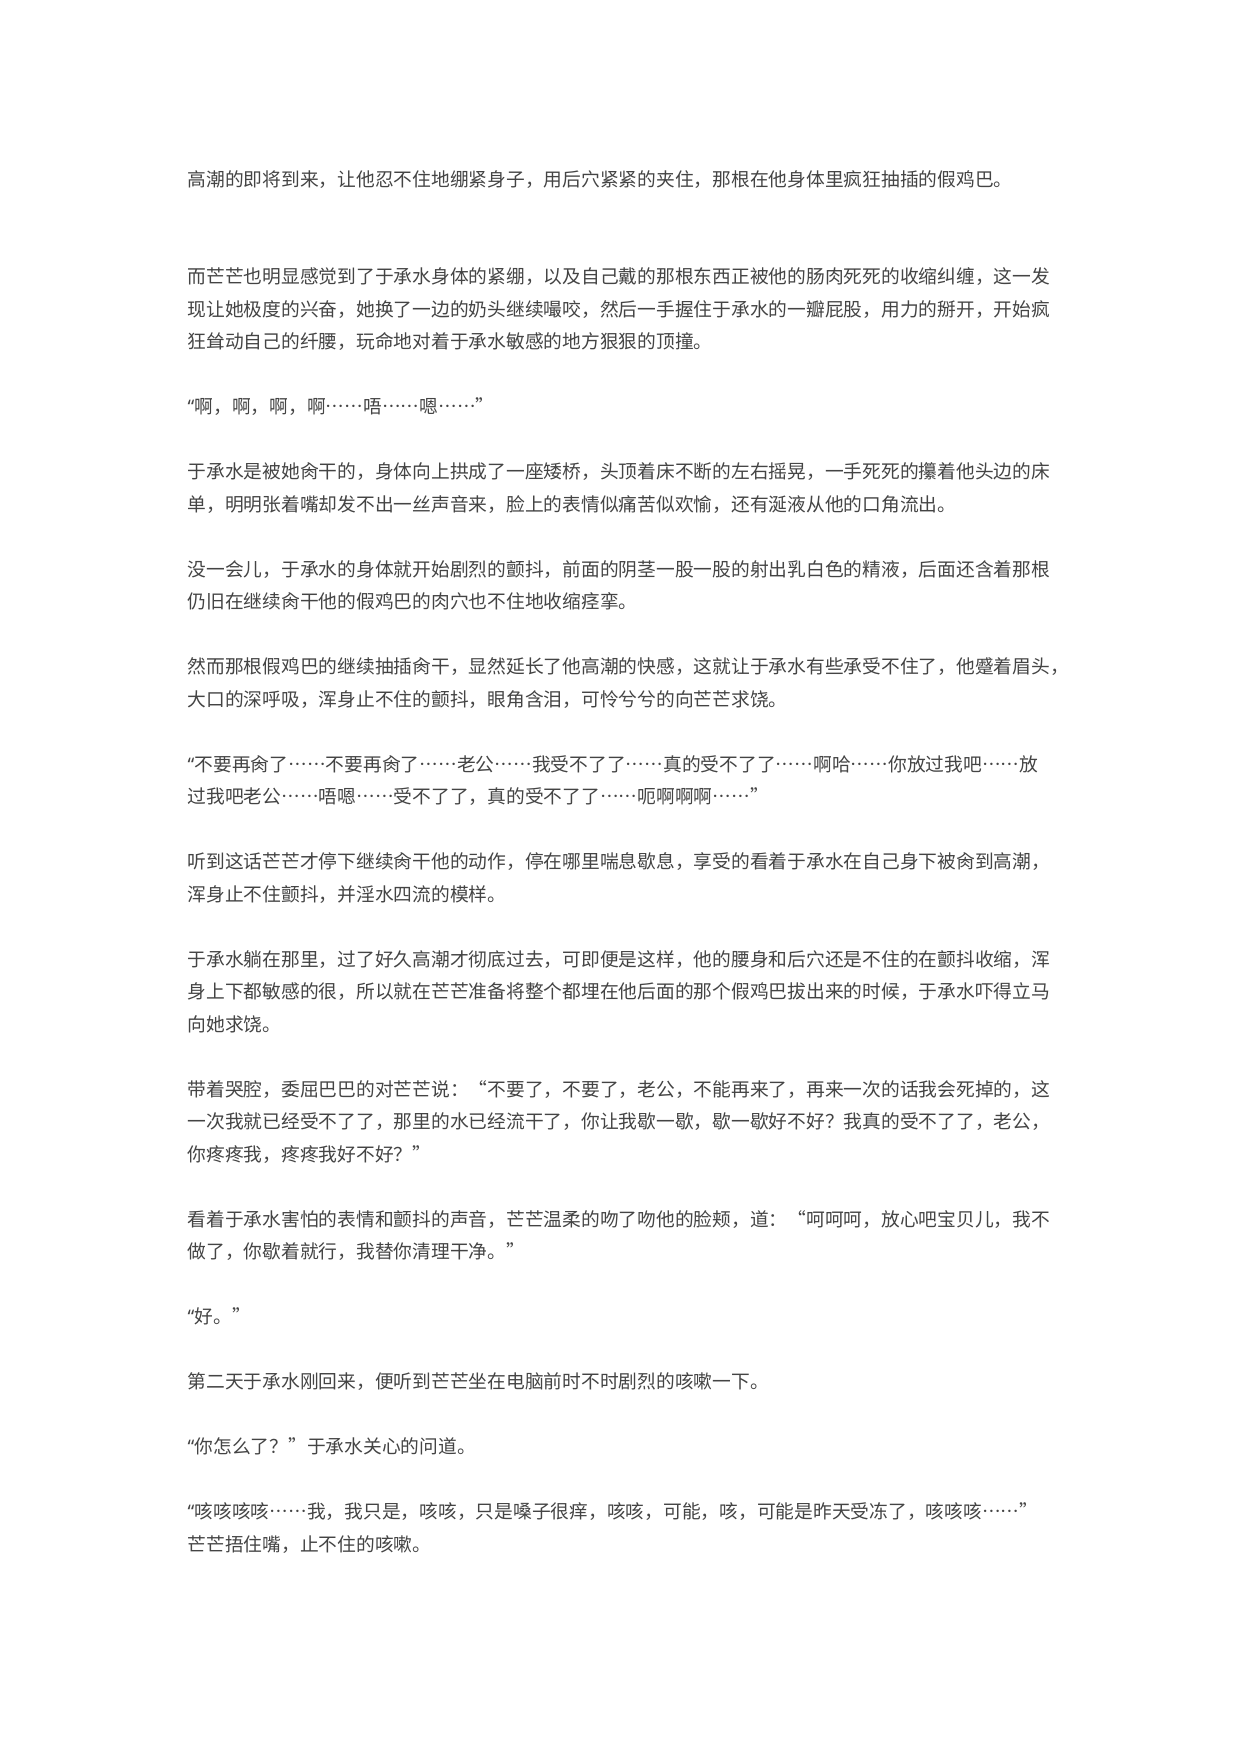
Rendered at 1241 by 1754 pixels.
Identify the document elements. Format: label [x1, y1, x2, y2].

text [187, 162, 1053, 1559]
